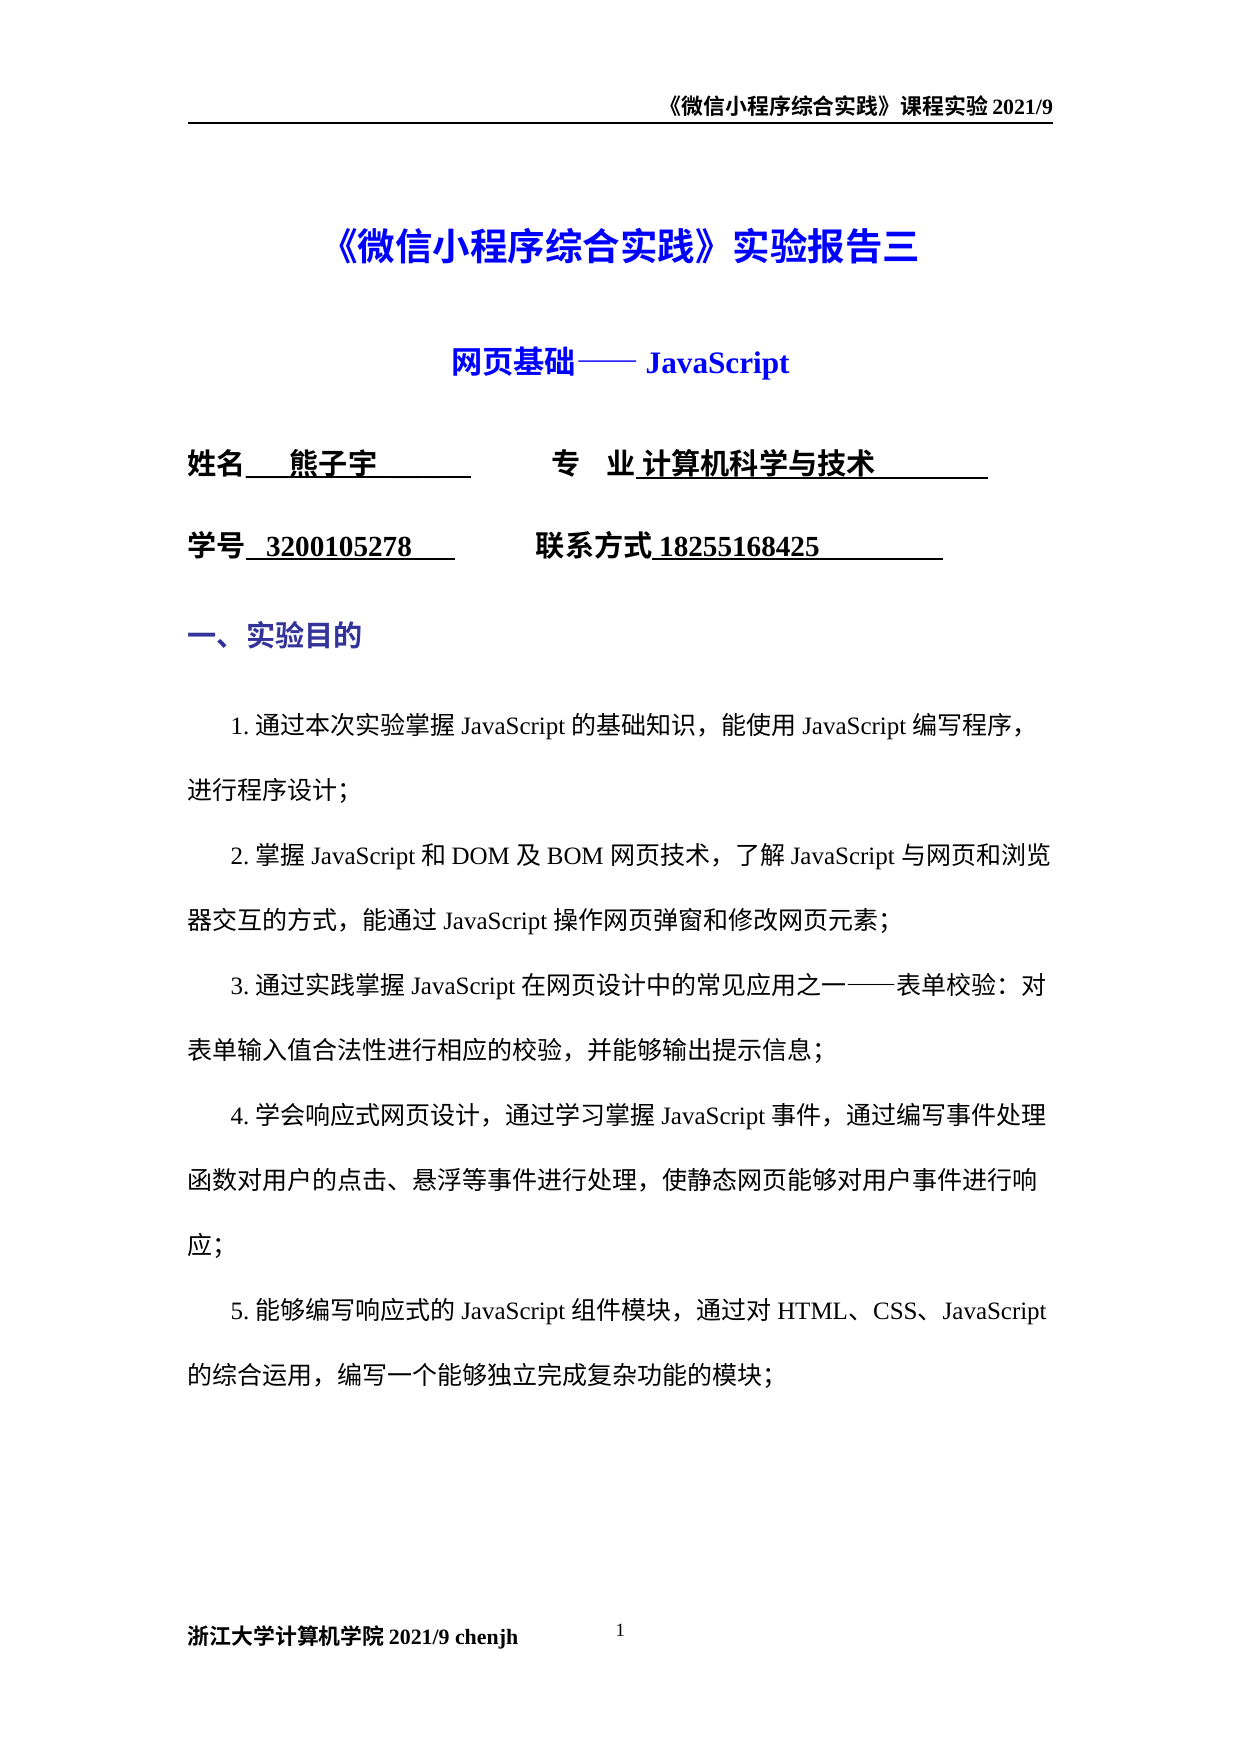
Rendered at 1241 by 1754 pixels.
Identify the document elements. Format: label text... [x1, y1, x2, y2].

text 3. 通过实践掌握 JavaScript 在网页设计中的常见应用之一——表单校验：对表单输入值合法性进行相应的校验，并能够输出提示信息； [187, 951, 1053, 1081]
text 《微信小程序综合实践》实验报告三 [187, 212, 1053, 277]
text 网页基础—— JavaScript [187, 327, 1053, 392]
text 4. 学会响应式网页设计，通过学习掌握 JavaScript 事件，通过编写事件处理函数对用户的点击、悬浮等事件进行处理，使静态网页能够对用户事件进行响应； [187, 1081, 1053, 1276]
text 1. 通过本次实验掌握 JavaScript 的基础知识，能使用 JavaScript 编写程序，进行程序设计； [187, 691, 1053, 821]
text 学号 3200105278 联系方式 18255168425 [187, 511, 1053, 576]
text 2. 掌握 JavaScript 和DOM 及 BOM 网页技术，了解 JavaScript 与网页和浏览器交互的方式，能通过 JavaScript 操作网页弹窗和修改网页元素； [187, 821, 1053, 951]
text 5. 能够编写响应式的 JavaScript 组件模块，通过对 HTML、CSS、JavaScript 的综合运用，编写一个能够独立完成复杂功能的模块； [187, 1276, 1053, 1406]
text 姓名___熊子宇 __ _ 专 业 计算机科学与技术 [187, 429, 1053, 494]
subtitle 一、实验目的 [187, 601, 1053, 666]
